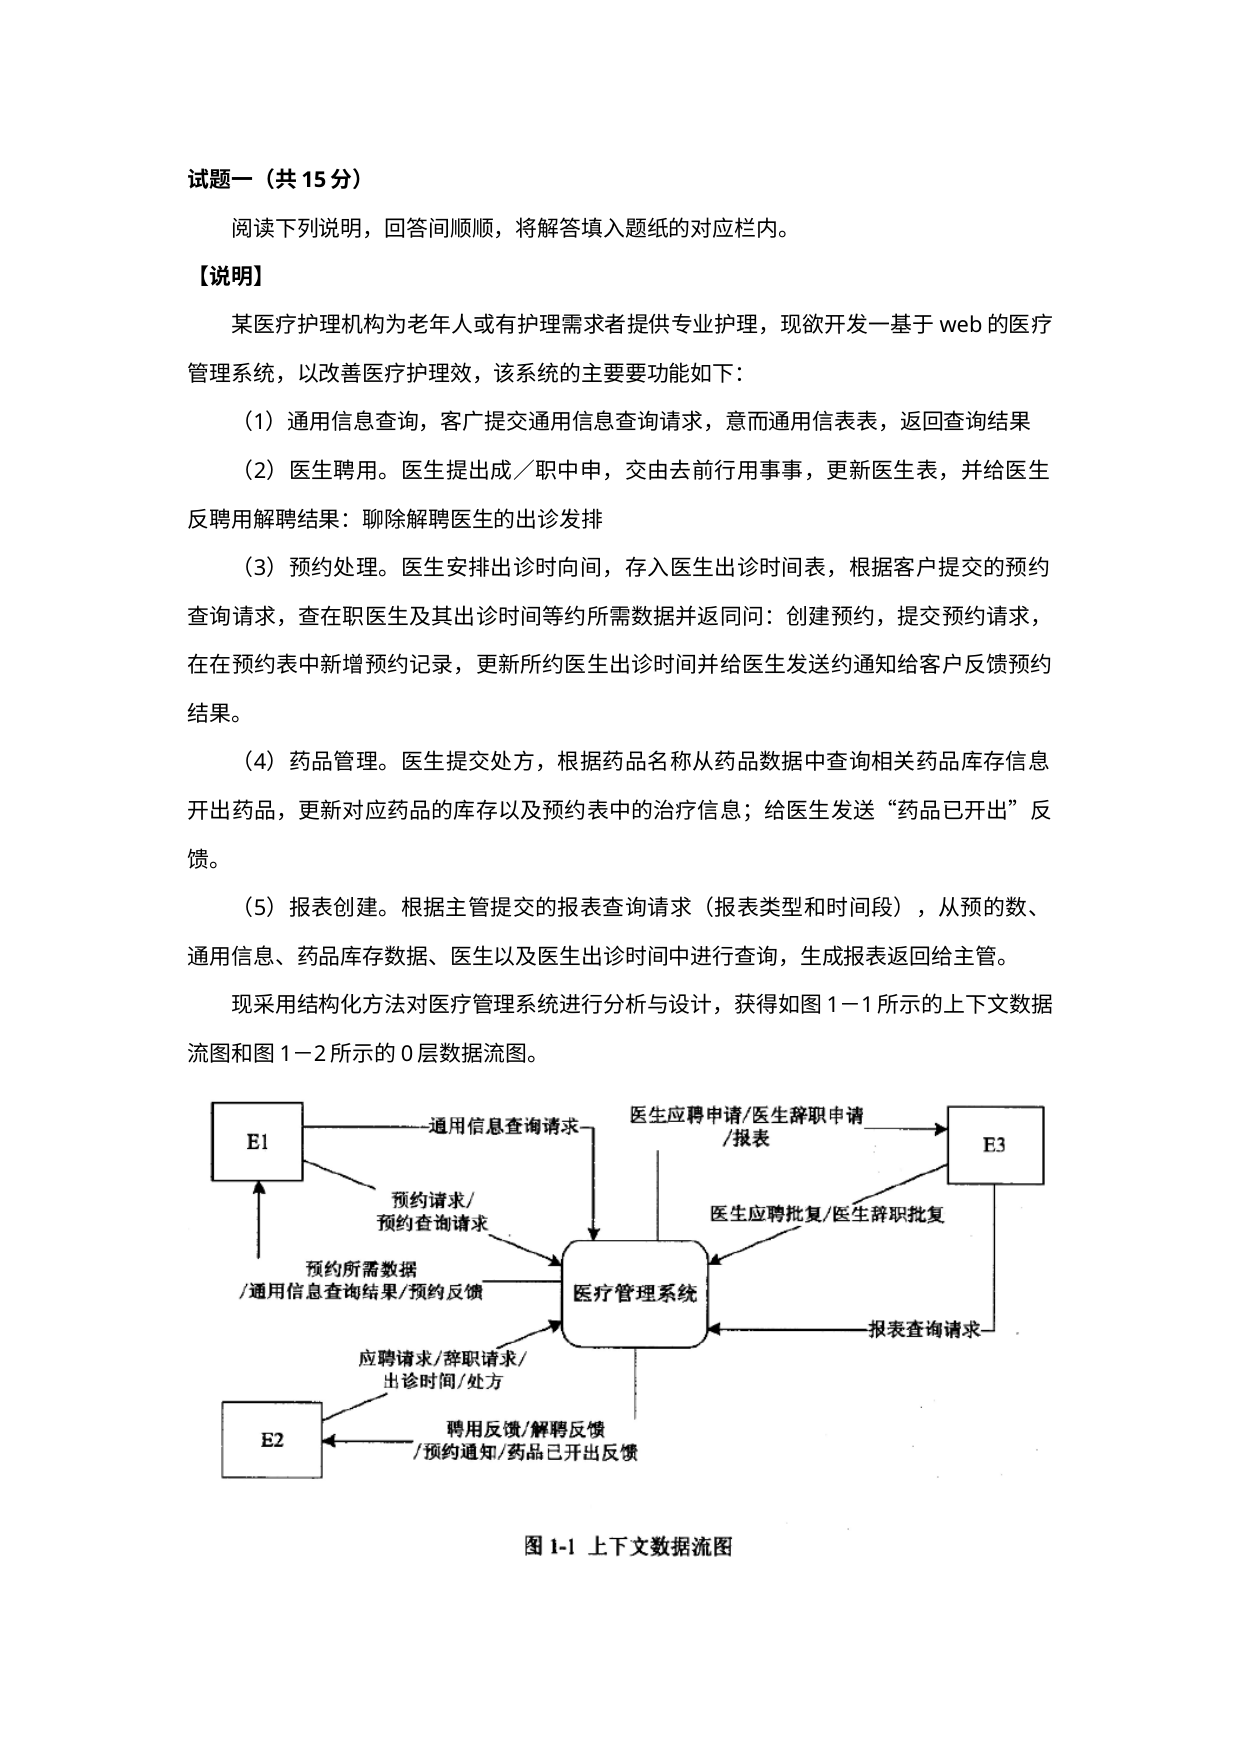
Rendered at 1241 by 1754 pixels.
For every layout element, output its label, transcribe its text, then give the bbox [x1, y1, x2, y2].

text 现采用结构化方法对医疗管理系统进行分析与设计，获得如图1－1所示的上下文数据流图和图1－2所示的0层数据流图。 [187, 987, 1053, 1068]
picture [187, 1084, 1053, 1564]
text （2）医生聘用。医生提出成／职中申，交由去前行用事事，更新医生表，并给医生反聘用解聘结果：聊除解聘医生的出诊发排 [187, 452, 1053, 534]
text 阅读下列说明，回答间顺顺，将解答填入题纸的对应栏内。 [187, 210, 1053, 243]
text （1）通用信息查询，客广提交通用信息查询请求，意而通用信表表，返回查询结果 [187, 404, 1053, 437]
text 某医疗护理机构为老年人或有护理需求者提供专业护理，现欲开发一基于web的医疗管理系统，以改善医疗护理效，该系统的主要要功能如下： [187, 307, 1053, 388]
text （5）报表创建。根据主管提交的报表查询请求（报表类型和时间段），从预的数、通用信息、药品库存数据、医生以及医生出诊时间中进行查询，生成报表返回给主管。 [187, 890, 1053, 971]
text 【说明】 [187, 259, 1053, 291]
text （3）预约处理。医生安排出诊时向间，存入医生出诊时间表，根据客户提交的预约查询请求，查在职医生及其出诊时间等约所需数据并返同问：创建预约，提交预约请求，在在预约表中新增预约记录，更新所约医生出诊时间并给医生发送约通知给客户反馈预约结果。 [187, 549, 1053, 728]
text （4）药品管理。医生提交处方，根据药品名称从药品数据中查询相关药品库存信息开出药品，更新对应药品的库存以及预约表中的治疗信息；给医生发送“药品已开出”反馈。 [187, 744, 1053, 874]
text 试题一（共15分） [187, 162, 1053, 194]
